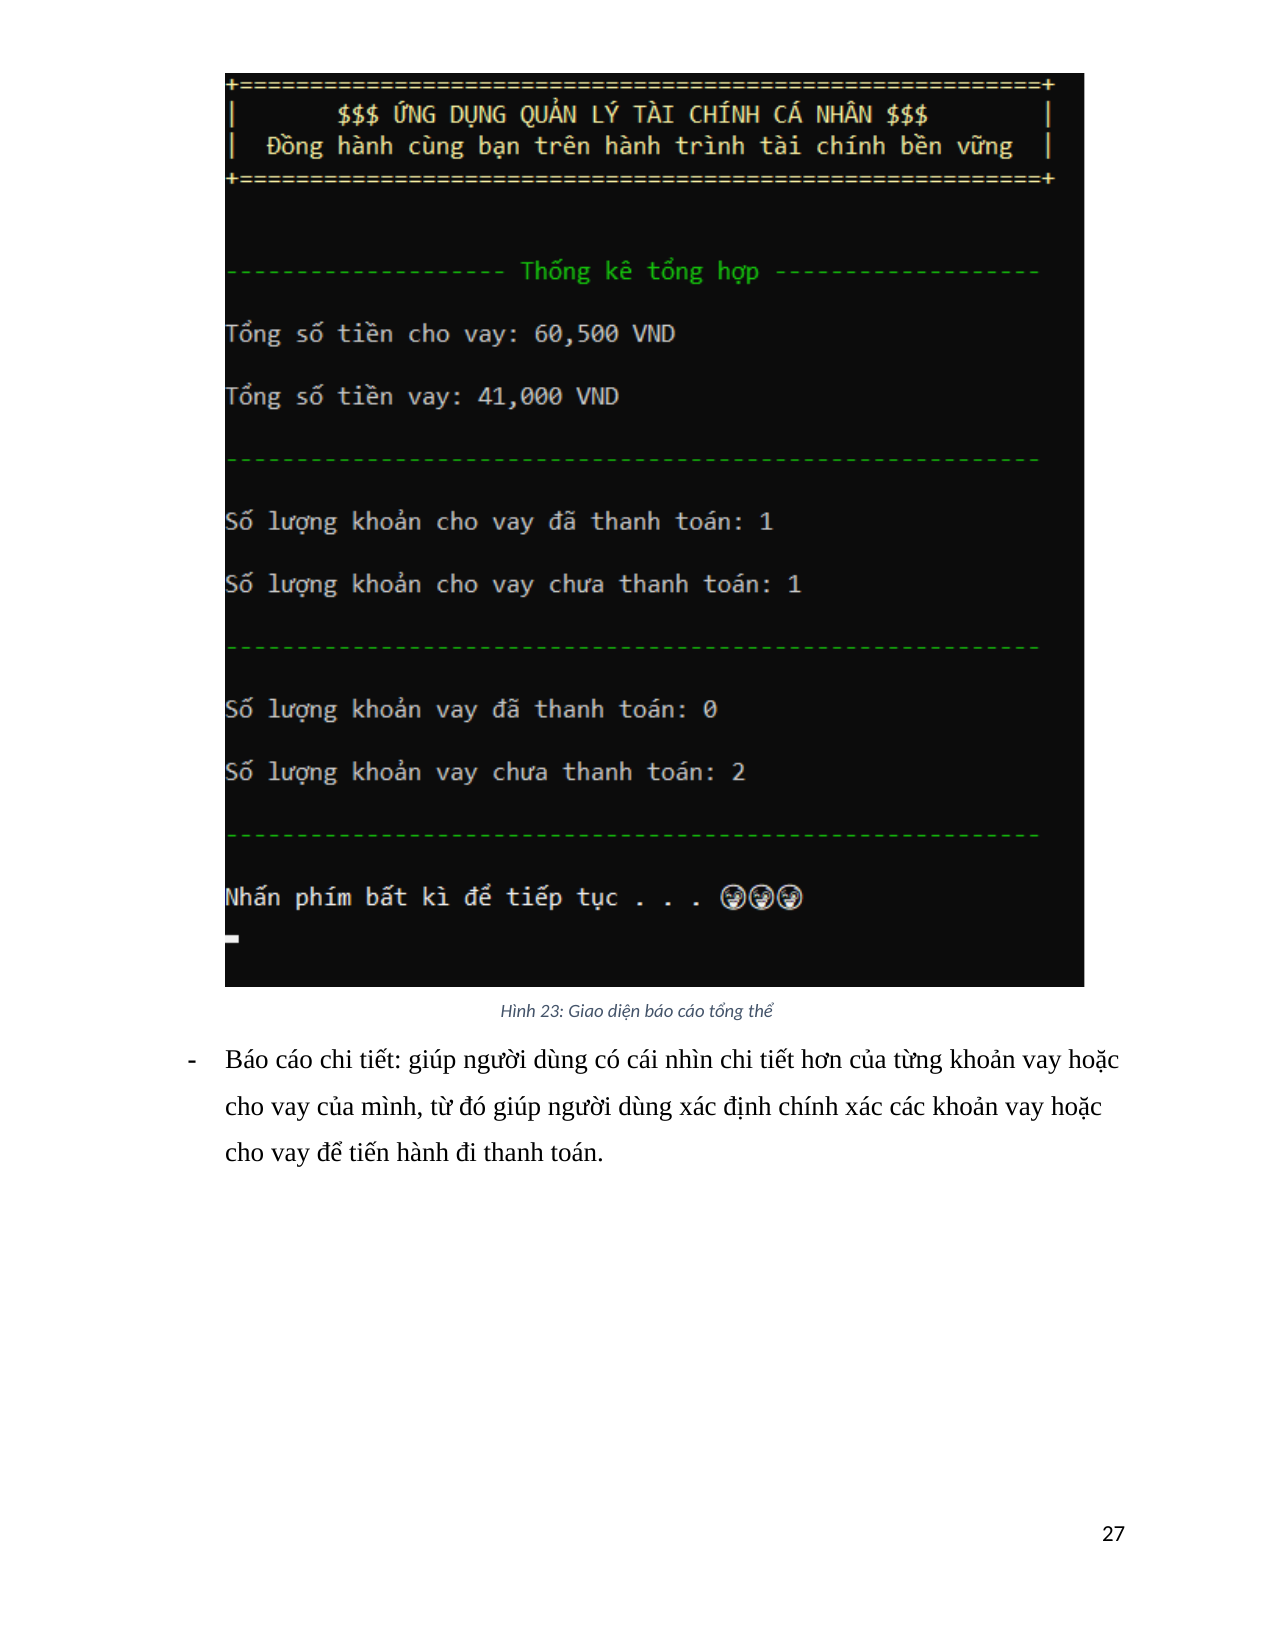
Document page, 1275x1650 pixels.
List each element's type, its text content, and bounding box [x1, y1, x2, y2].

list Báo cáo chi tiết: giúp người dùng có cái nhìn chi tiết hơn của từng khoản vay hoặc cho vay của mình, từ đó giúp người dùng xác định chính xác các khoản vay hoặc cho vay để tiến hành đi thanh toán. [187, 1043, 1125, 1167]
picture [225, 73, 1085, 987]
